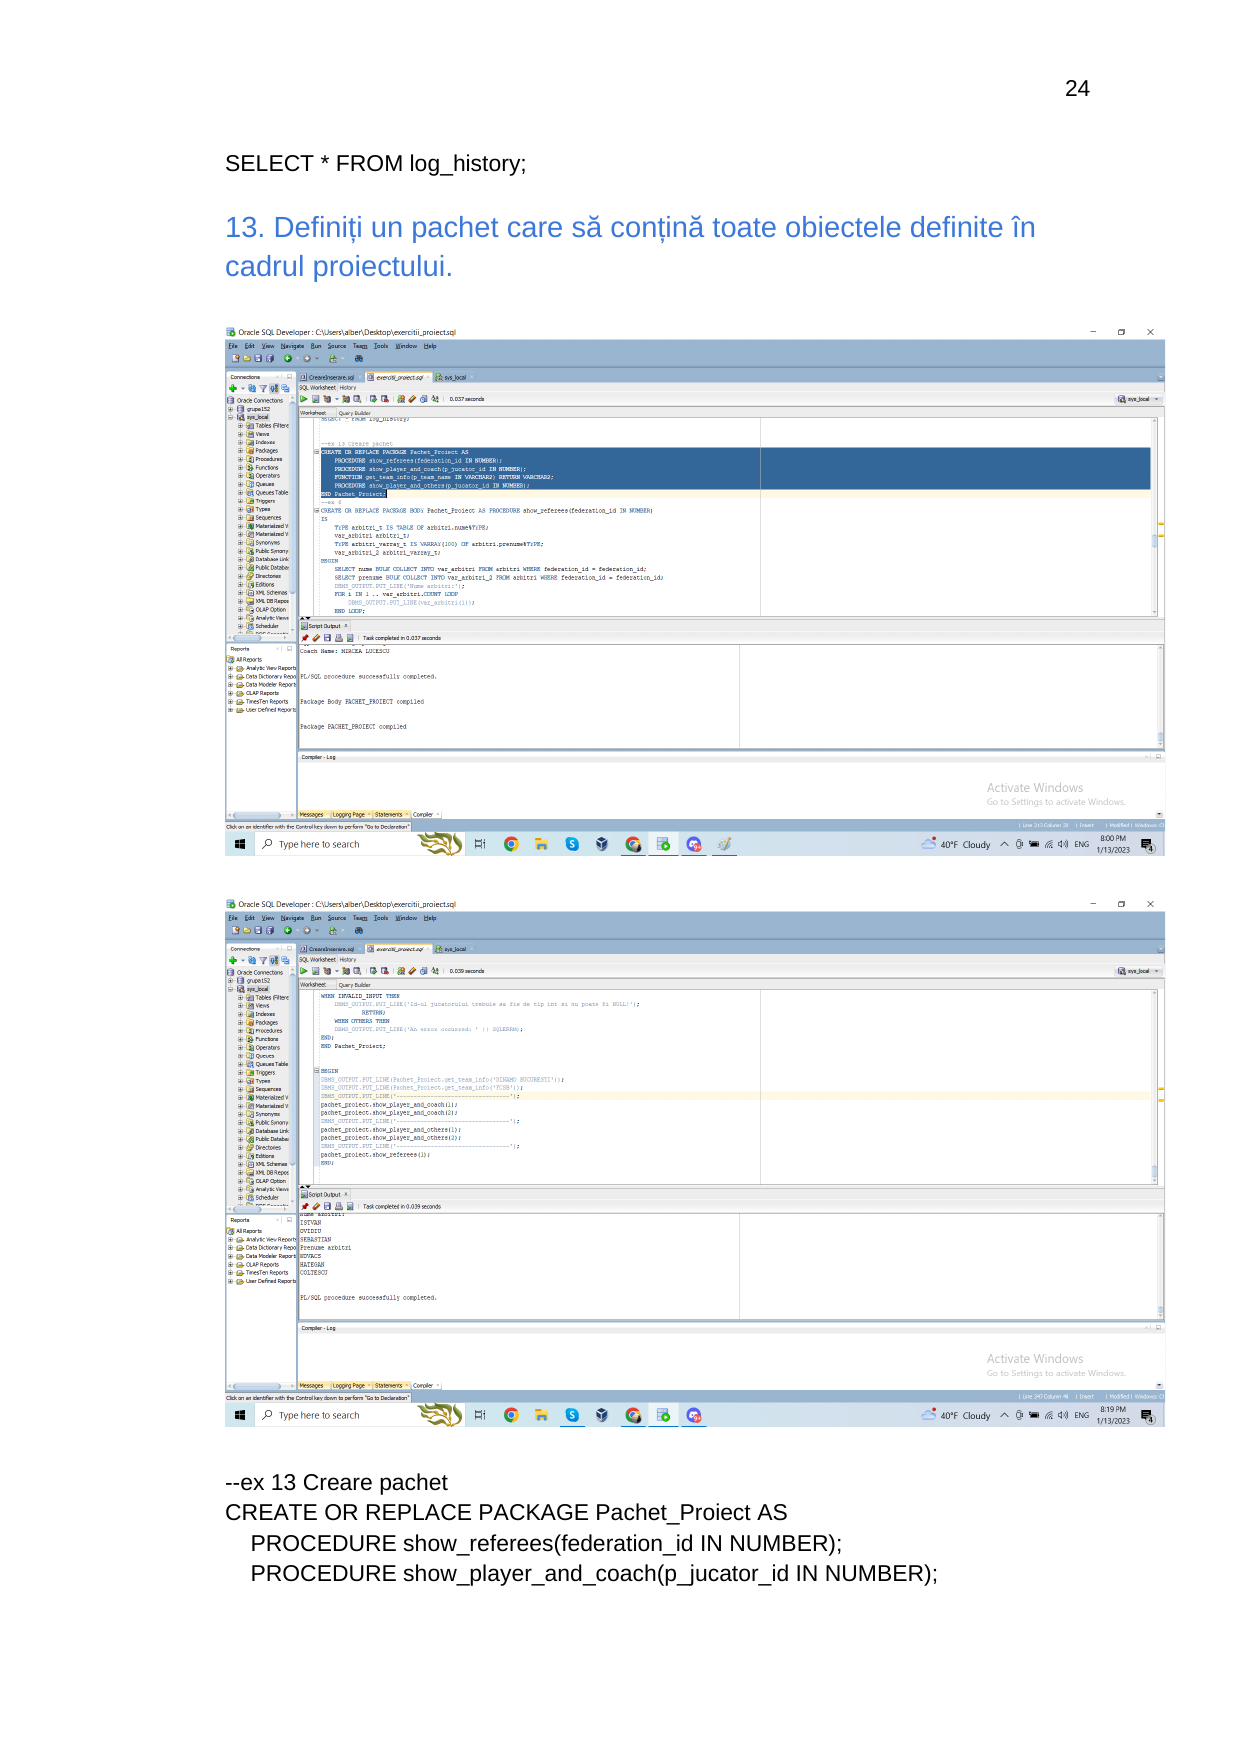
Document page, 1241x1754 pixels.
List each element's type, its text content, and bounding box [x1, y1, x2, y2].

text PROCEDURE show_referees(federation_id IN NUMBER); [225, 1529, 1090, 1556]
text SELECT * FROM log_history; [225, 150, 1090, 176]
picture [225, 897, 1166, 1427]
text 13. Definiți un pachet care să conțină toate obiectele definite în cadrul proiectului. [225, 210, 1090, 282]
text PROCEDURE show_player_and_coach(p_jucator_id IN NUMBER); [225, 1560, 1090, 1586]
text --ex 13 Creare pachet [225, 1469, 1090, 1496]
text CREATE OR REPLACE PACKAGE Pachet_Proiect AS [225, 1499, 1090, 1526]
picture [225, 326, 1166, 856]
